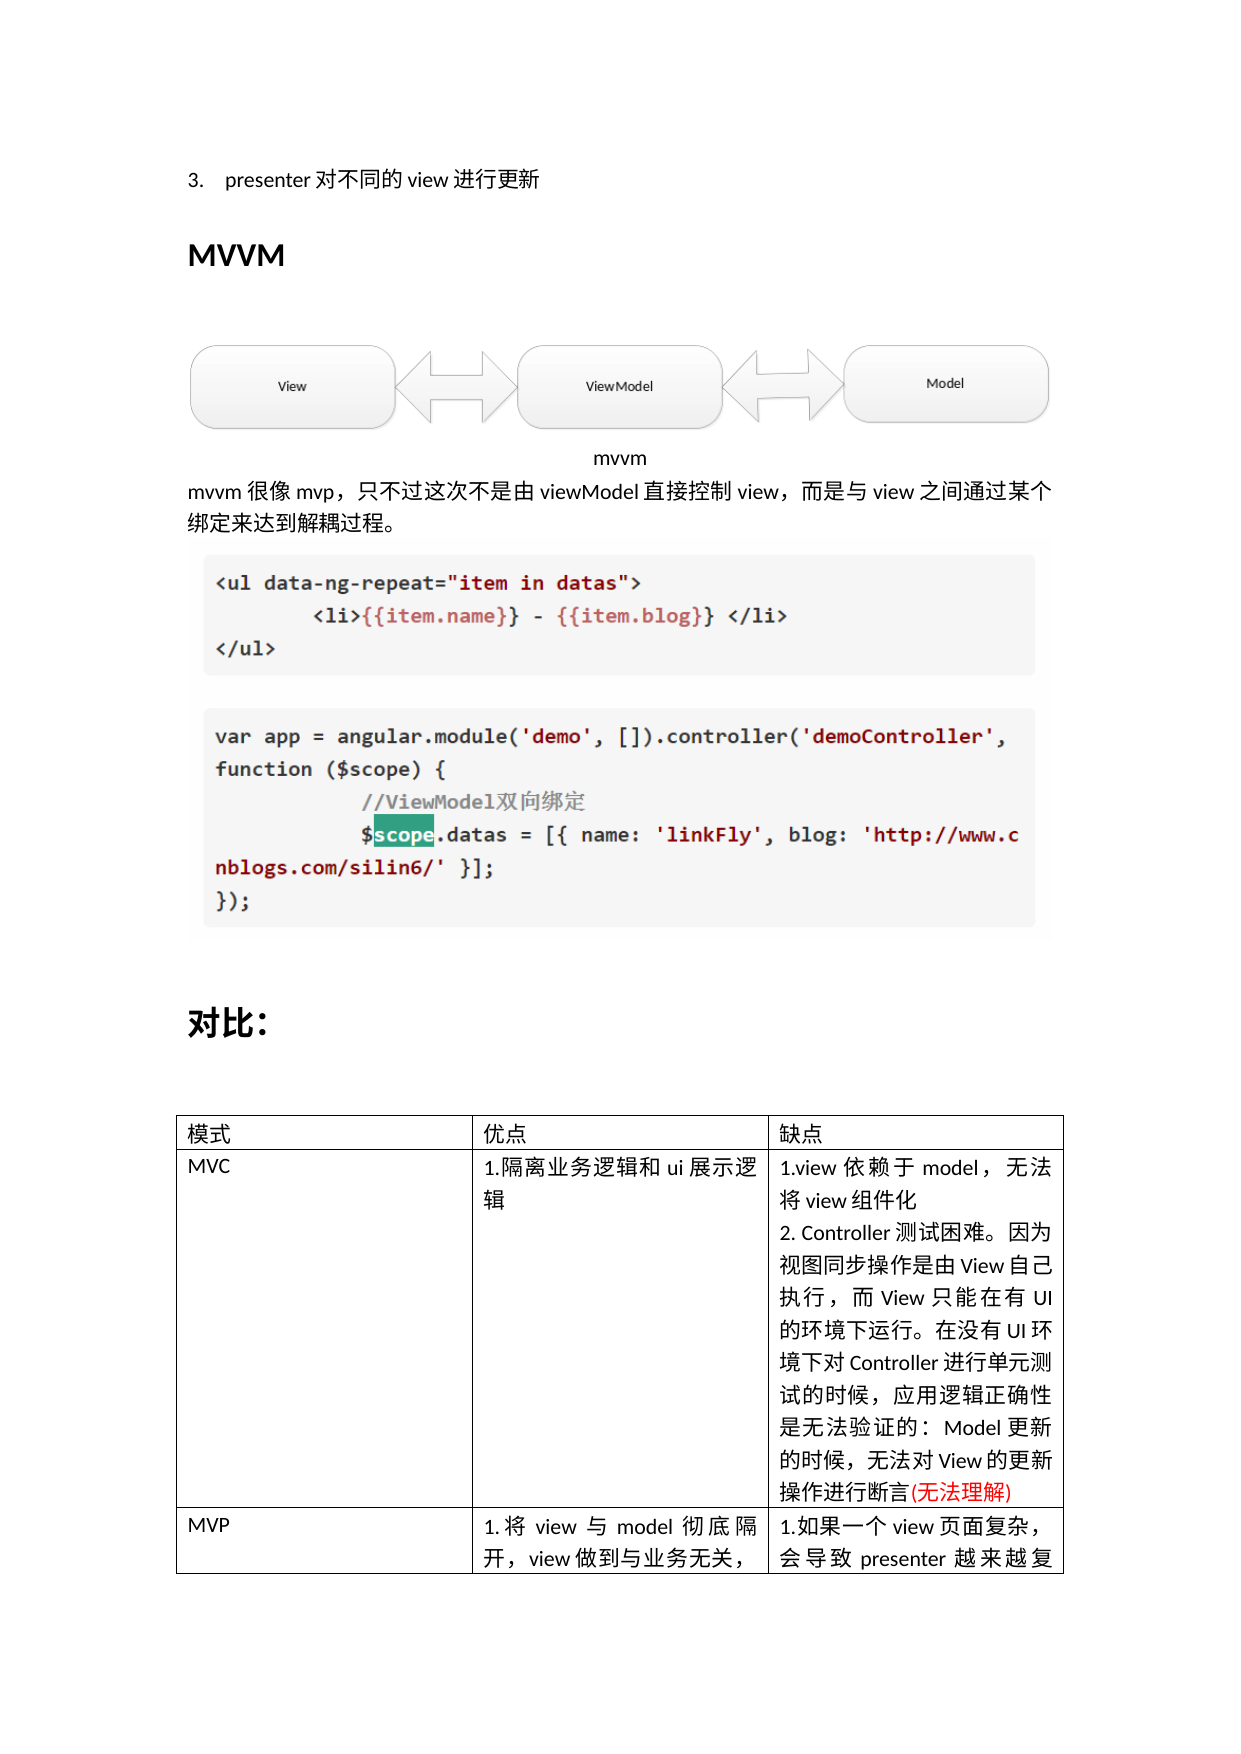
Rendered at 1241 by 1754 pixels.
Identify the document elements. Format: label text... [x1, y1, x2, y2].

text mvvm很像mvp，只不过这次不是由viewModel直接控制view，而是与view之间通过某个绑定来达到解耦过程。 [187, 473, 1053, 538]
subtitle 对比： [187, 988, 1053, 1053]
list presenter对不同的view进行更新 [187, 162, 1053, 194]
table_cell 1.隔离业务逻辑和ui展示逻辑 [473, 1150, 768, 1507]
picture [187, 538, 1053, 941]
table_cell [769, 1508, 1063, 1573]
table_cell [473, 1508, 768, 1573]
table_cell MVC [177, 1150, 472, 1507]
text mvvm [187, 441, 1053, 473]
table_cell MVP [177, 1508, 472, 1573]
table_header 缺点 [769, 1116, 1063, 1149]
subtitle MVVM [187, 222, 1053, 287]
table_header 模式 [177, 1116, 472, 1149]
table_header 优点 [473, 1116, 768, 1149]
table_cell 1.view依赖于model，无法将view组件化 2. Controller测试困难。因为视图同步操作是由View自己执行，而View只能在有UI的环境下运行。在没有UI环境下对Controller进行单元测试的时候，应用逻辑正确性是无法验证的：Model更新的时候，无法对View的更新操作进行断言(无法理解) [769, 1150, 1063, 1507]
